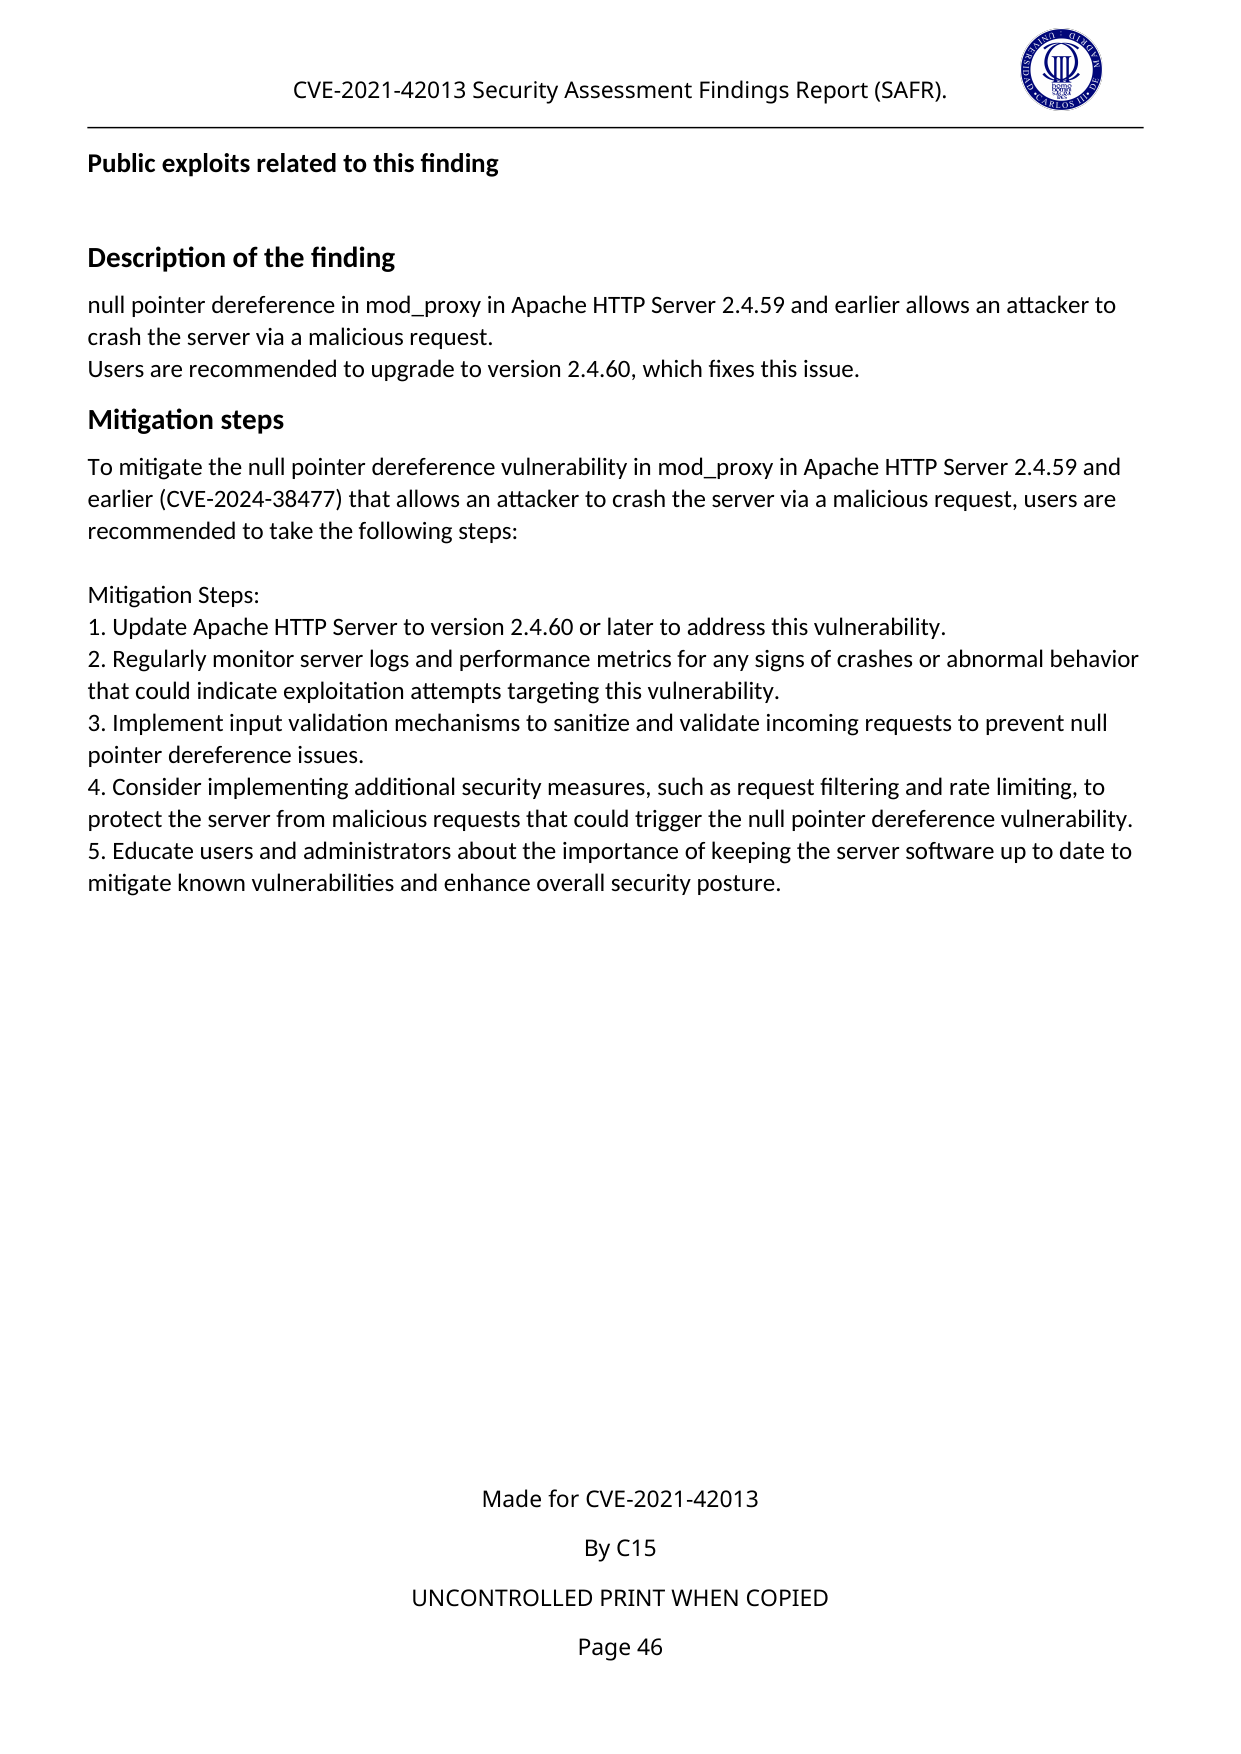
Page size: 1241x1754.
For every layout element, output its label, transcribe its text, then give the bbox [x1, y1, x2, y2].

picture [1020, 28, 1103, 111]
subtitle Mitigation steps [87, 401, 1153, 437]
text null pointer dereference in mod_proxy in Apache HTTP Server 2.4.59 and earlier allows an attacker to crash the server via a malicious request. Users are recommended to upgrade to version 2.4.60, which fixes this issue. [87, 289, 1153, 383]
subtitle Description of the finding [87, 239, 1153, 274]
text To mitigate the null pointer dereference vulnerability in mod_proxy in Apache HTTP Server 2.4.59 and earlier (CVE-2024-38477) that allows an attacker to crash the server via a malicious request, users are recommended to take the following steps: Mitigation Steps: 1. Update Apache HTTP Server to version 2.4.60 or later to address this vulnerability. 2. Regularly monitor server logs and performance metrics for any signs of crashes or abnormal behavior that could indicate exploitation attempts targeting this vulnerability. 3. Implement input validation mechanisms to sanitize and validate incoming requests to prevent null pointer dereference issues. 4. Consider implementing additional security measures, such as request filtering and rate limiting, to protect the server from malicious requests that could trigger the null pointer dereference vulnerability. 5. Educate users and administrators about the importance of keeping the server software up to date to mitigate known vulnerabilities and enhance overall security posture. [87, 451, 1153, 898]
subtitle Public exploits related to this finding [87, 146, 1153, 179]
